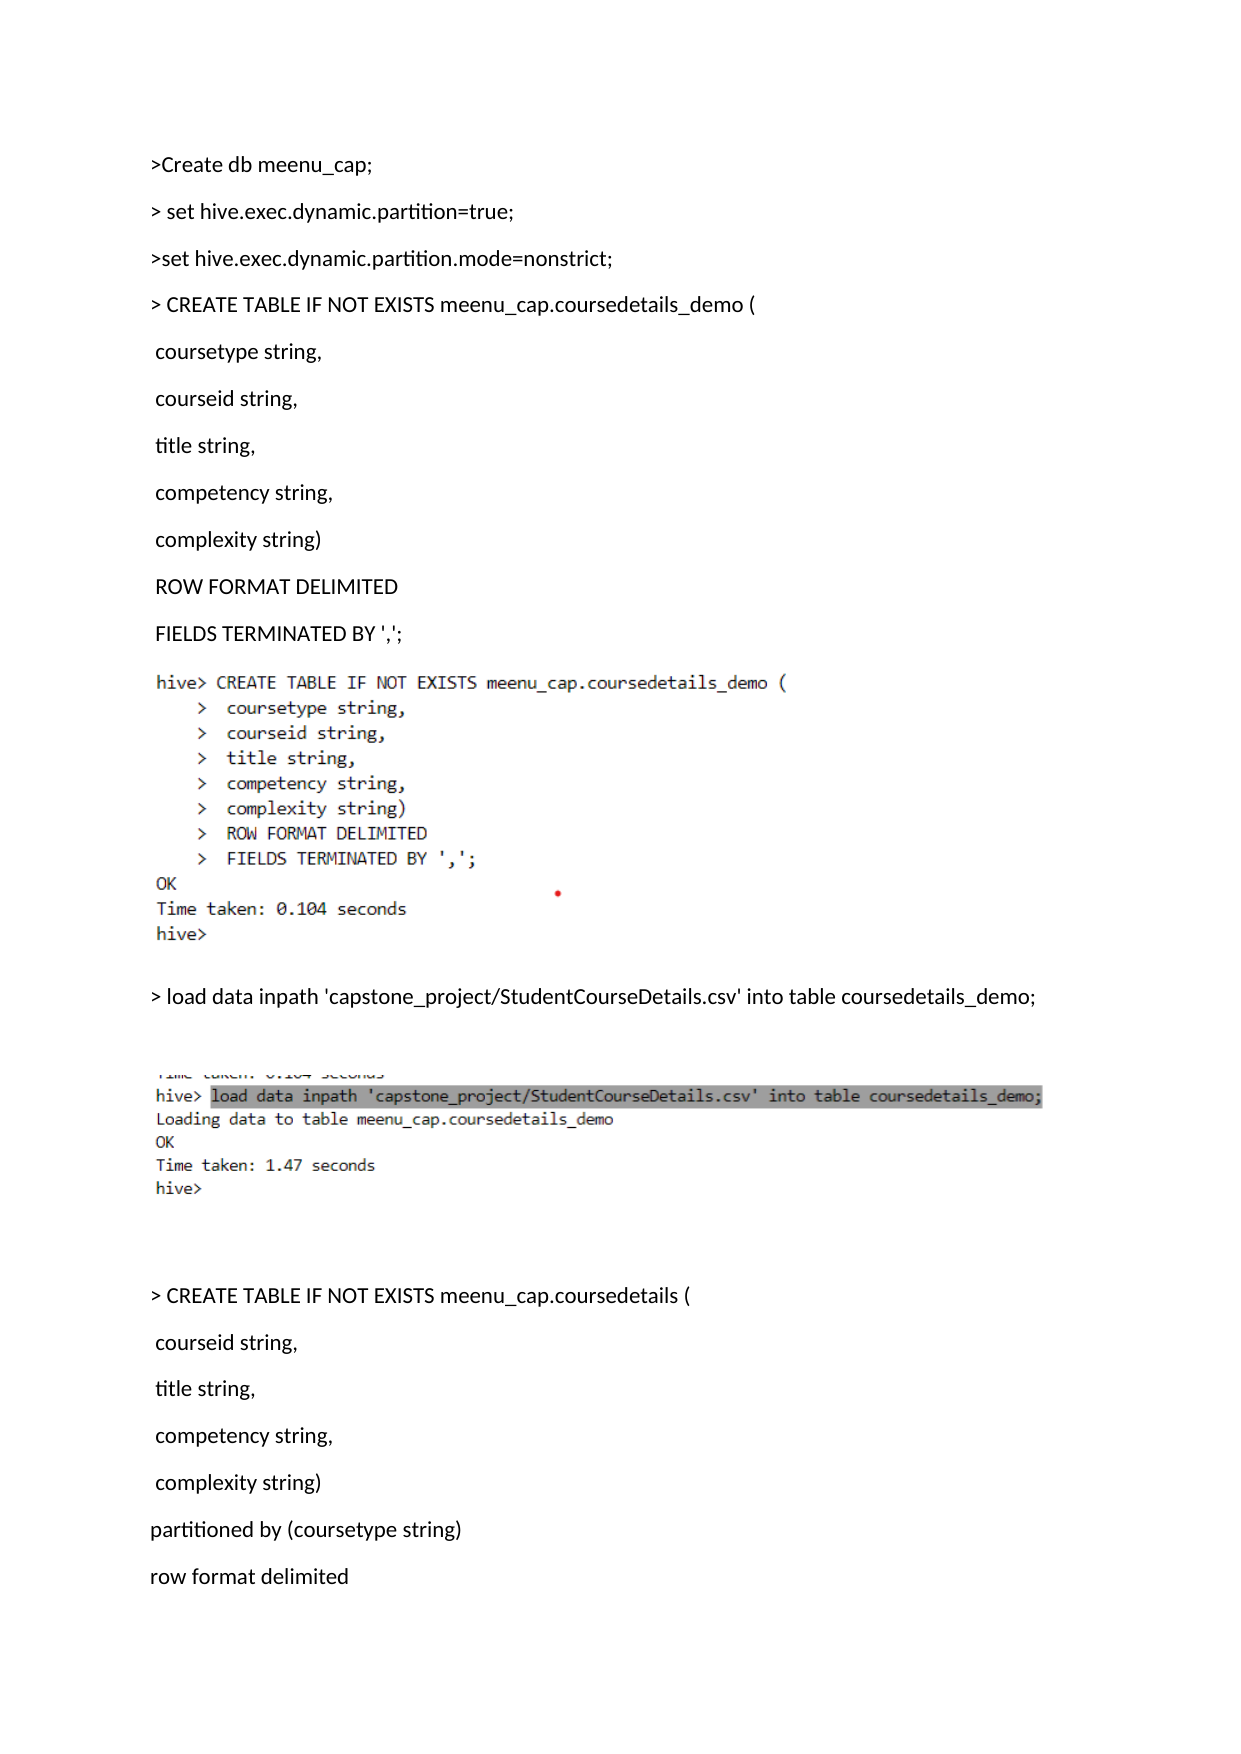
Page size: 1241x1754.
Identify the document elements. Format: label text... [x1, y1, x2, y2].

text courseid string, [150, 384, 1090, 412]
text > load data inpath 'capstone_project/StudentCourseDetails.csv' into table coursedetails_demo; [150, 982, 1090, 1010]
text FIELDS TERMINATED BY ','; [150, 619, 1090, 647]
text > CREATE TABLE IF NOT EXISTS meenu_cap.coursedetails_demo ( [150, 291, 1090, 319]
text >set hive.exec.dynamic.partition.mode=nonstrict; [150, 244, 1090, 272]
text title string, [150, 431, 1090, 459]
text complexity string) [150, 1468, 1090, 1496]
text > CREATE TABLE IF NOT EXISTS meenu_cap.coursedetails ( [150, 1281, 1090, 1309]
text >Create db meenu_cap; [150, 150, 1090, 178]
text competency string, [150, 1421, 1090, 1449]
text complexity string) [150, 525, 1090, 553]
text title string, [150, 1374, 1090, 1403]
text courseid string, [150, 1328, 1090, 1356]
picture [150, 1075, 1091, 1216]
text competency string, [150, 478, 1090, 506]
text coursetype string, [150, 337, 1090, 366]
text partitioned by (coursetype string) [150, 1515, 1090, 1543]
text ROW FORMAT DELIMITED [150, 572, 1090, 600]
text row format delimited [150, 1562, 1090, 1590]
text > set hive.exec.dynamic.partition=true; [150, 197, 1090, 225]
picture [150, 665, 890, 964]
